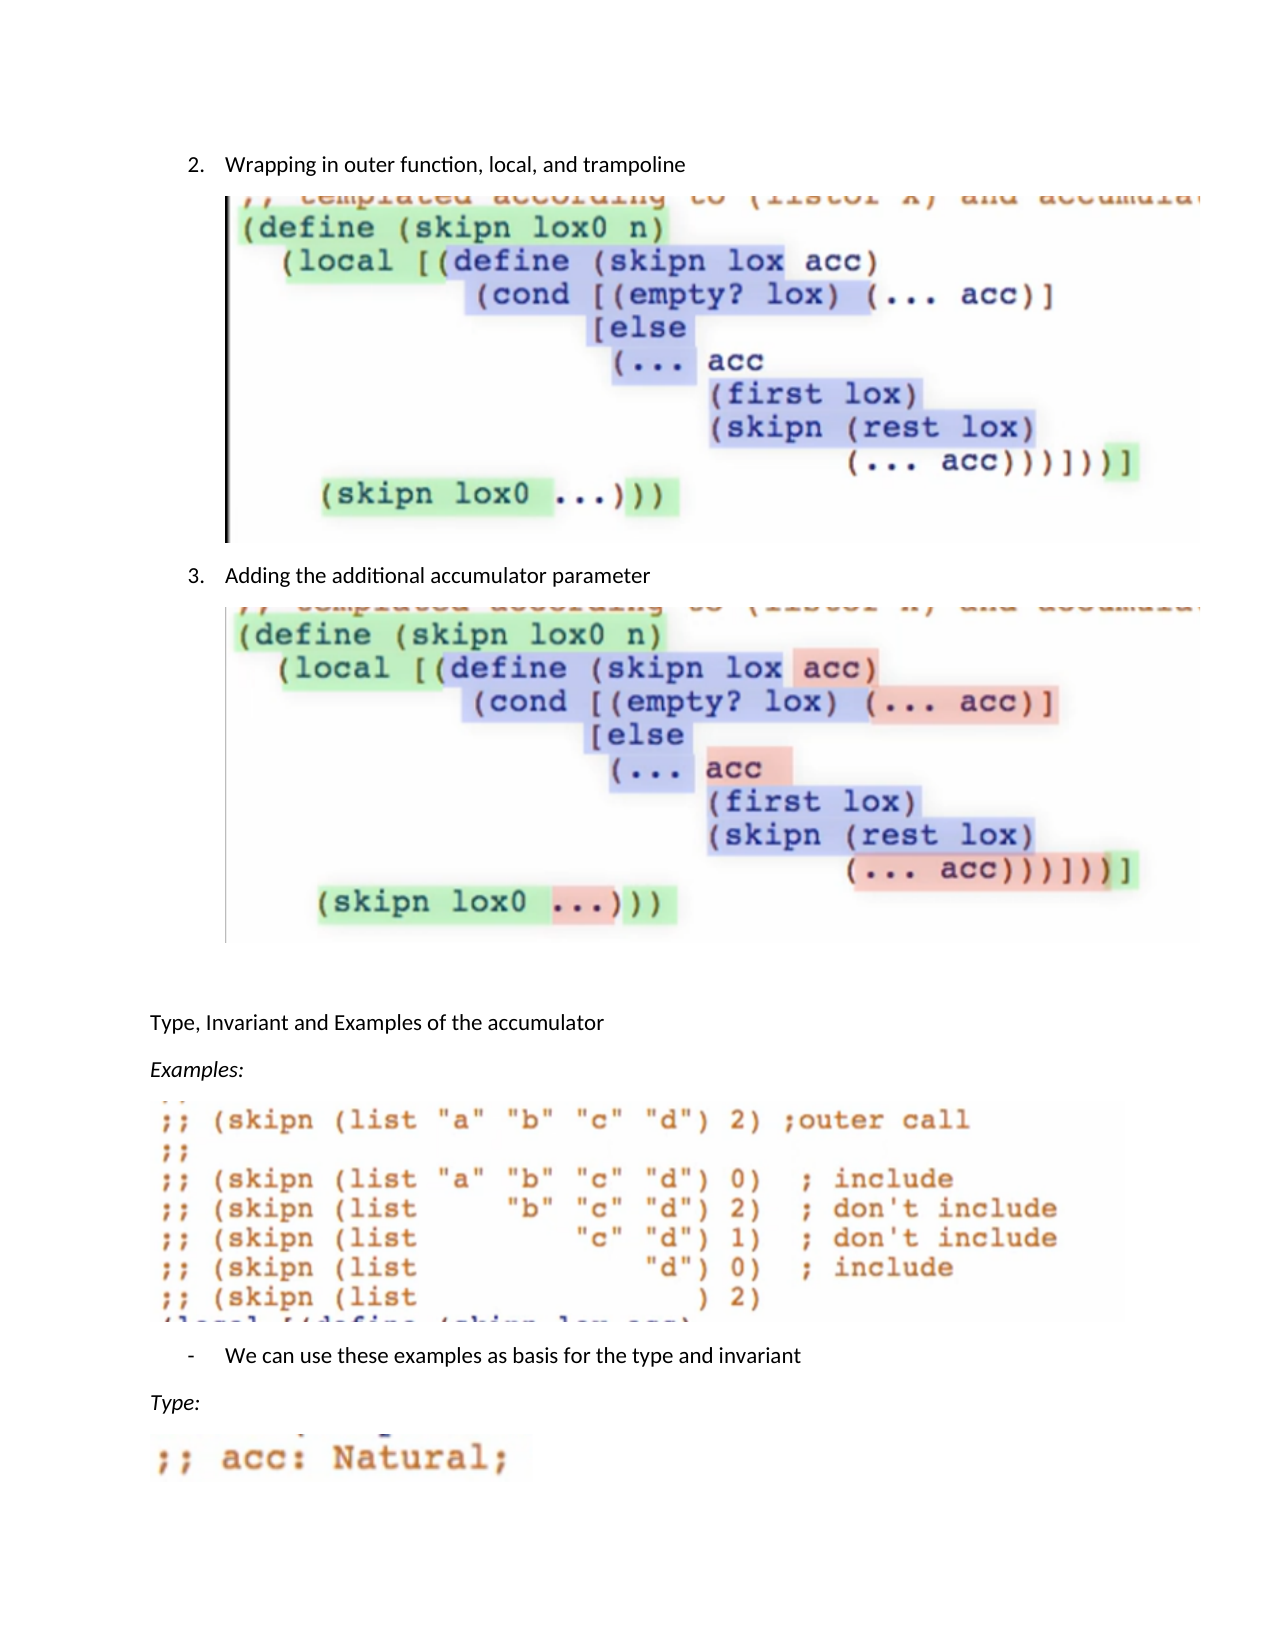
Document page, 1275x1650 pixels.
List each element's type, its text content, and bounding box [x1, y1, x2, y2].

text Examples: [150, 1055, 1125, 1083]
picture [150, 1101, 1125, 1322]
text Type, Invariant and Examples of the accumulator [150, 1008, 1125, 1036]
list We can use these examples as basis for the type and invariant [187, 1341, 1125, 1369]
list Wrapping in outer function, local, and trampoline [187, 150, 1125, 178]
picture [150, 1434, 533, 1482]
picture [225, 607, 1200, 943]
list Adding the additional accumulator parameter [187, 561, 1125, 589]
picture [225, 196, 1200, 543]
text Type: [150, 1388, 1125, 1416]
